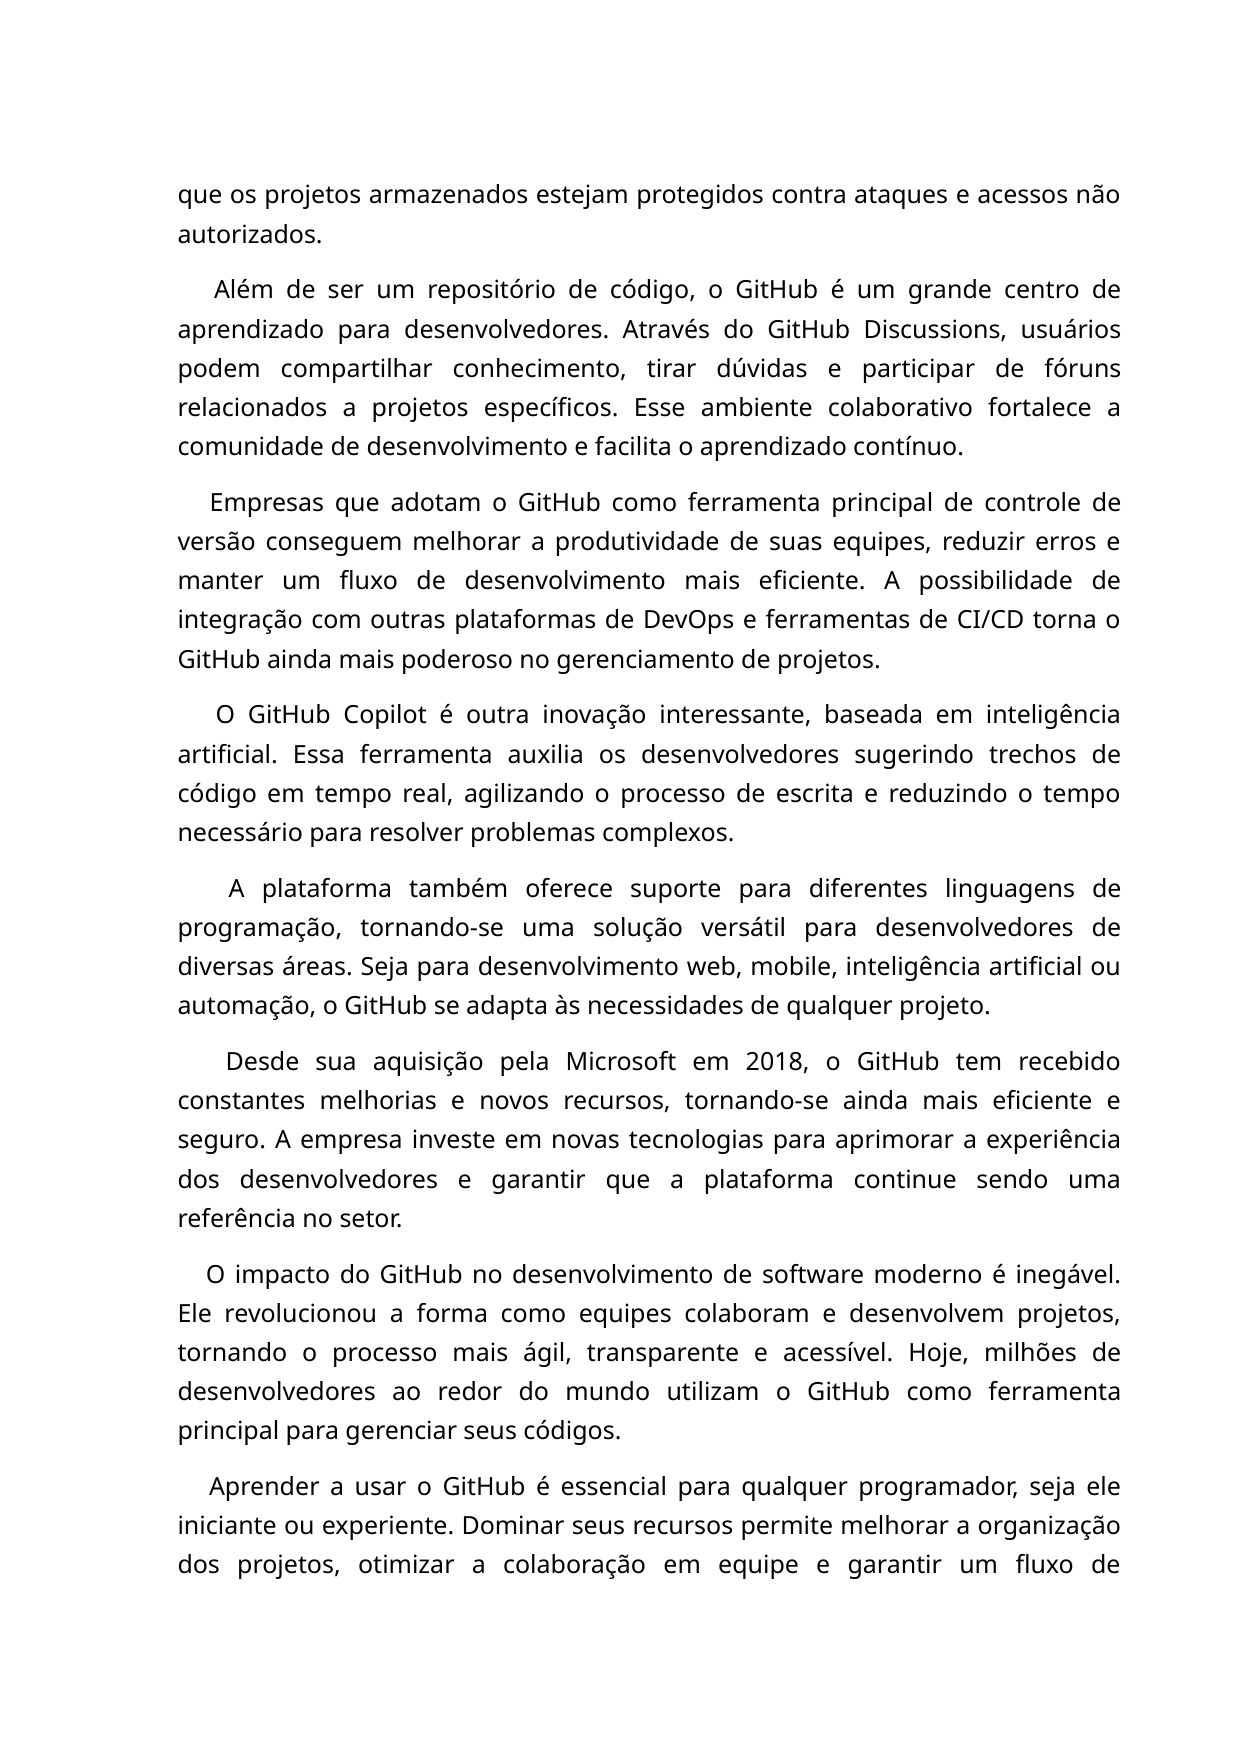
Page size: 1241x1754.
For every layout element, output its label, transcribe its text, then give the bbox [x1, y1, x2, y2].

text O GitHub Copilot é outra inovação interessante, baseada em inteligência artificial. Essa ferramenta auxilia os desenvolvedores sugerindo trechos de código em tempo real, agilizando o processo de escrita e reduzindo o tempo necessário para resolver problemas complexos. [177, 697, 1122, 849]
text Desde sua aquisição pela Microsoft em 2018, o GitHub tem recebido constantes melhorias e novos recursos, tornando-se ainda mais eficiente e seguro. A empresa investe em novas tecnologias para aprimorar a experiência dos desenvolvedores e garantir que a plataforma continue sendo uma referência no setor. [177, 1044, 1122, 1234]
text Empresas que adotam o GitHub como ferramenta principal de controle de versão conseguem melhorar a produtividade de suas equipes, reduzir erros e manter um fluxo de desenvolvimento mais eficiente. A possibilidade de integração com outras plataformas de DevOps e ferramentas de CI/CD torna o GitHub ainda mais poderoso no gerenciamento de projetos. [177, 485, 1122, 675]
text A plataforma também oferece suporte para diferentes linguagens de programação, tornando-se uma solução versátil para desenvolvedores de diversas áreas. Seja para desenvolvimento web, mobile, inteligência artificial ou automação, o GitHub se adapta às necessidades de qualquer projeto. [177, 871, 1122, 1022]
text Além de ser um repositório de código, o GitHub é um grande centro de aprendizado para desenvolvedores. Através do GitHub Discussions, usuários podem compartilhar conhecimento, tirar dúvidas e participar de fóruns relacionados a projetos específicos. Esse ambiente colaborativo fortalece a comunidade de desenvolvimento e facilita o aprendizado contínuo. [177, 272, 1122, 463]
text O impacto do GitHub no desenvolvimento de software moderno é inegável. Ele revolucionou a forma como equipes colaboram e desenvolvem projetos, tornando o processo mais ágil, transparente e acessível. Hoje, milhões de desenvolvedores ao redor do mundo utilizam o GitHub como ferramenta principal para gerenciar seus códigos. [177, 1256, 1122, 1447]
